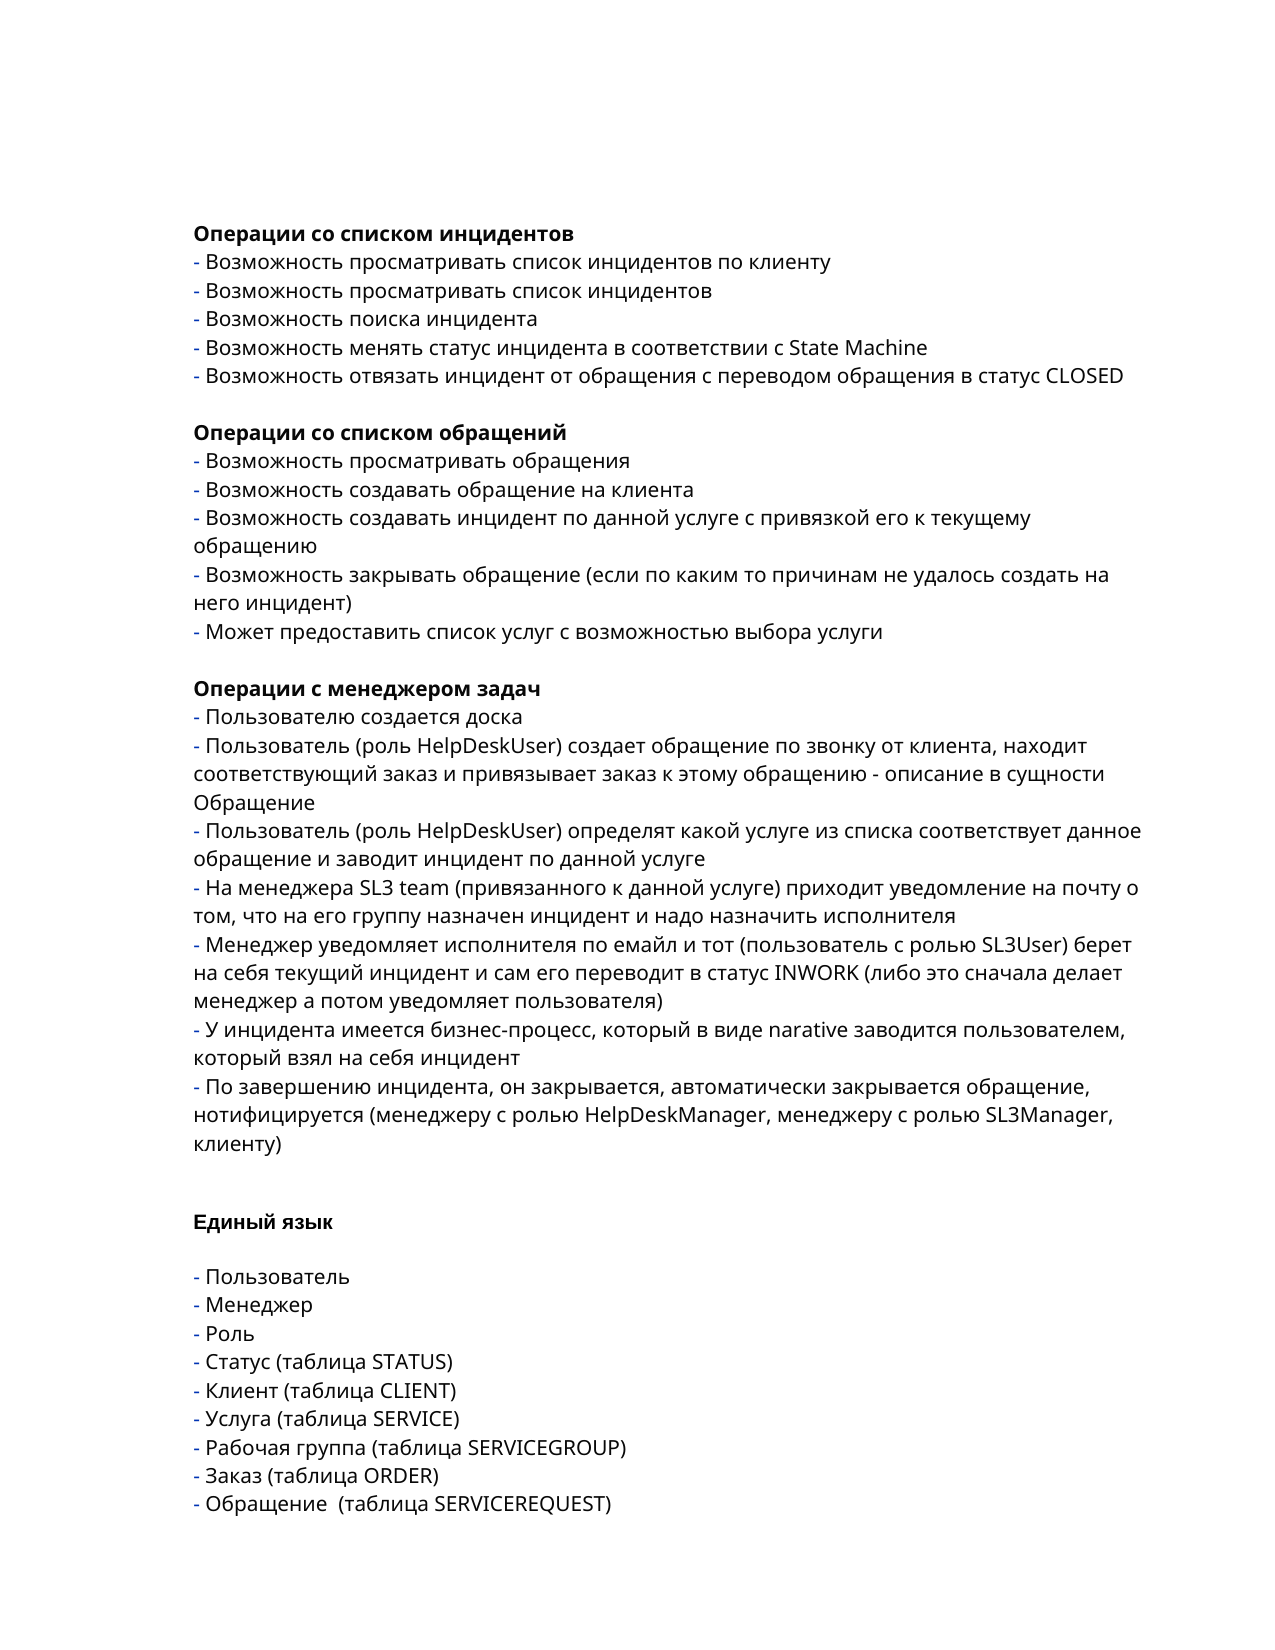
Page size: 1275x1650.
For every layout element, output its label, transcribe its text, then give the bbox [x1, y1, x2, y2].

list Единый язык [193, 1210, 1157, 1234]
